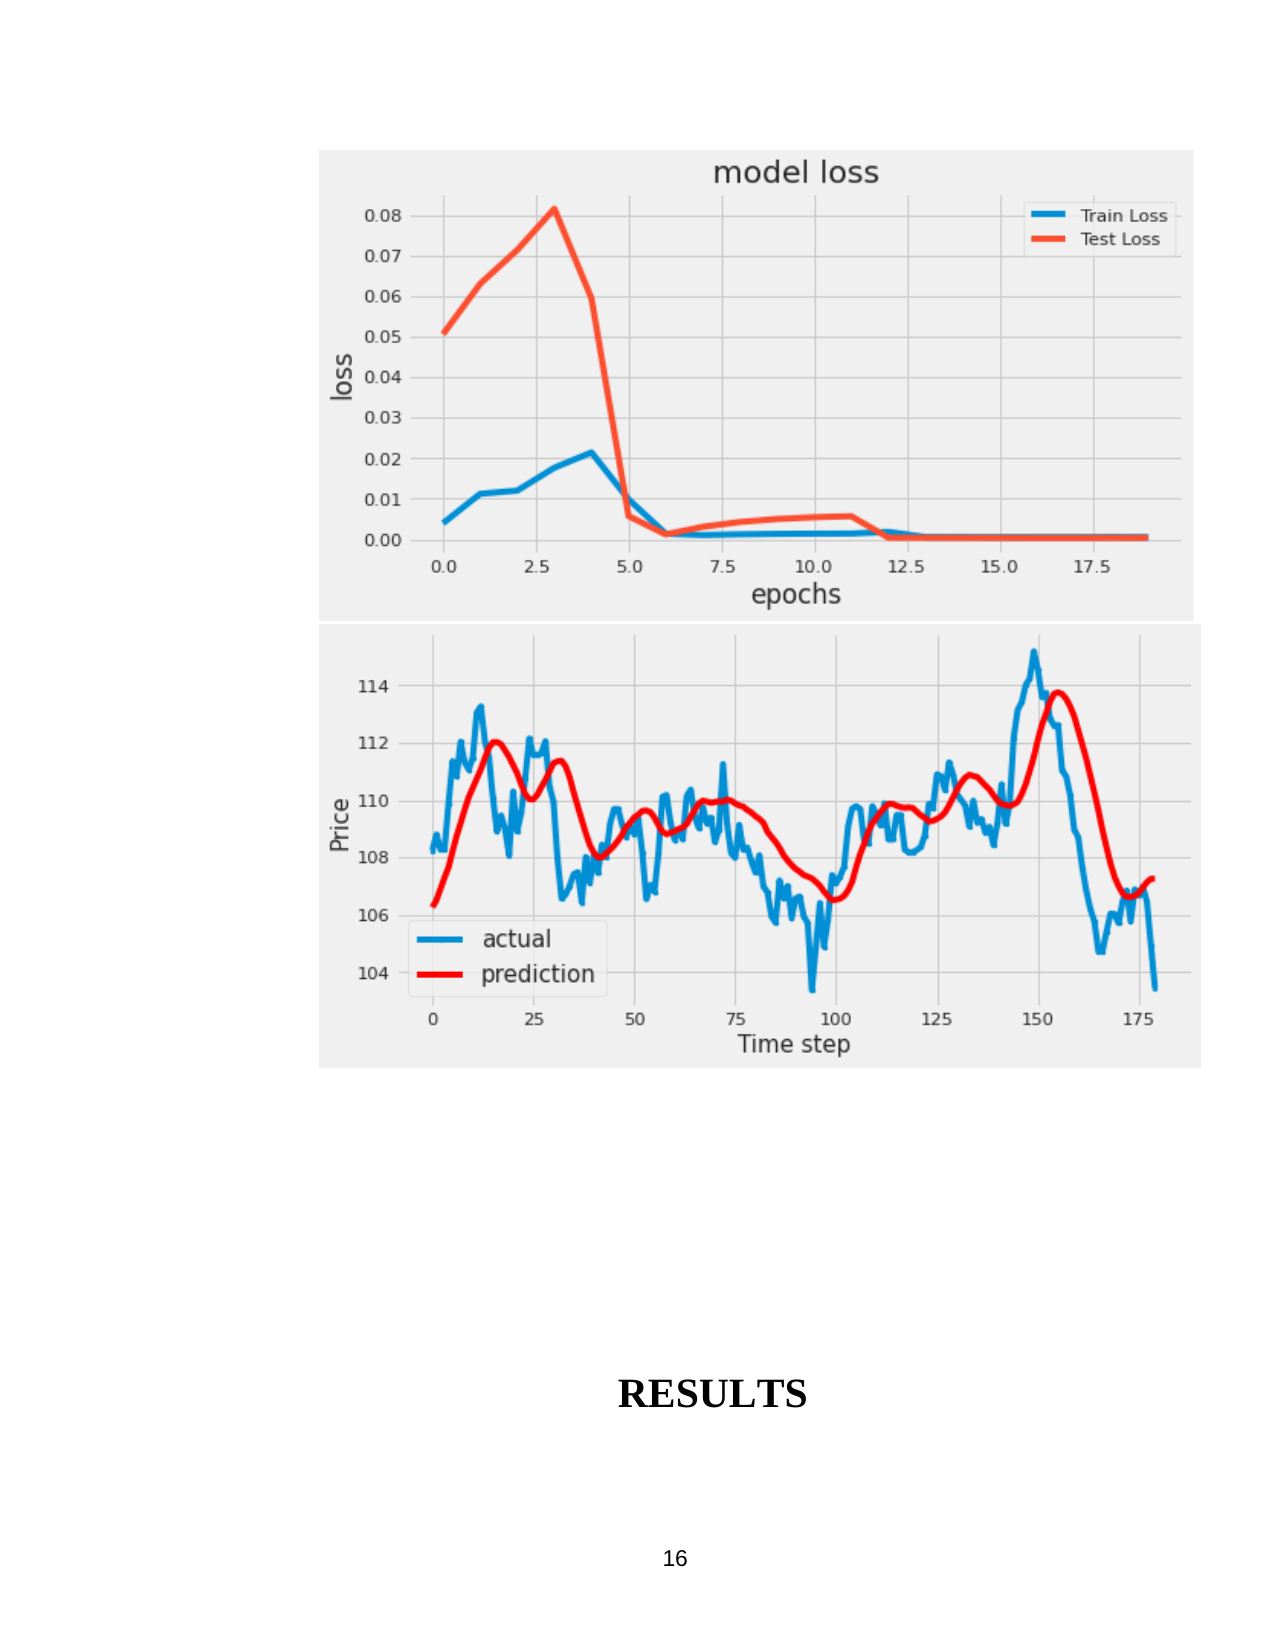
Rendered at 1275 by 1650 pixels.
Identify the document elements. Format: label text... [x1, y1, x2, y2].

text RESULTS [300, 1368, 1125, 1416]
